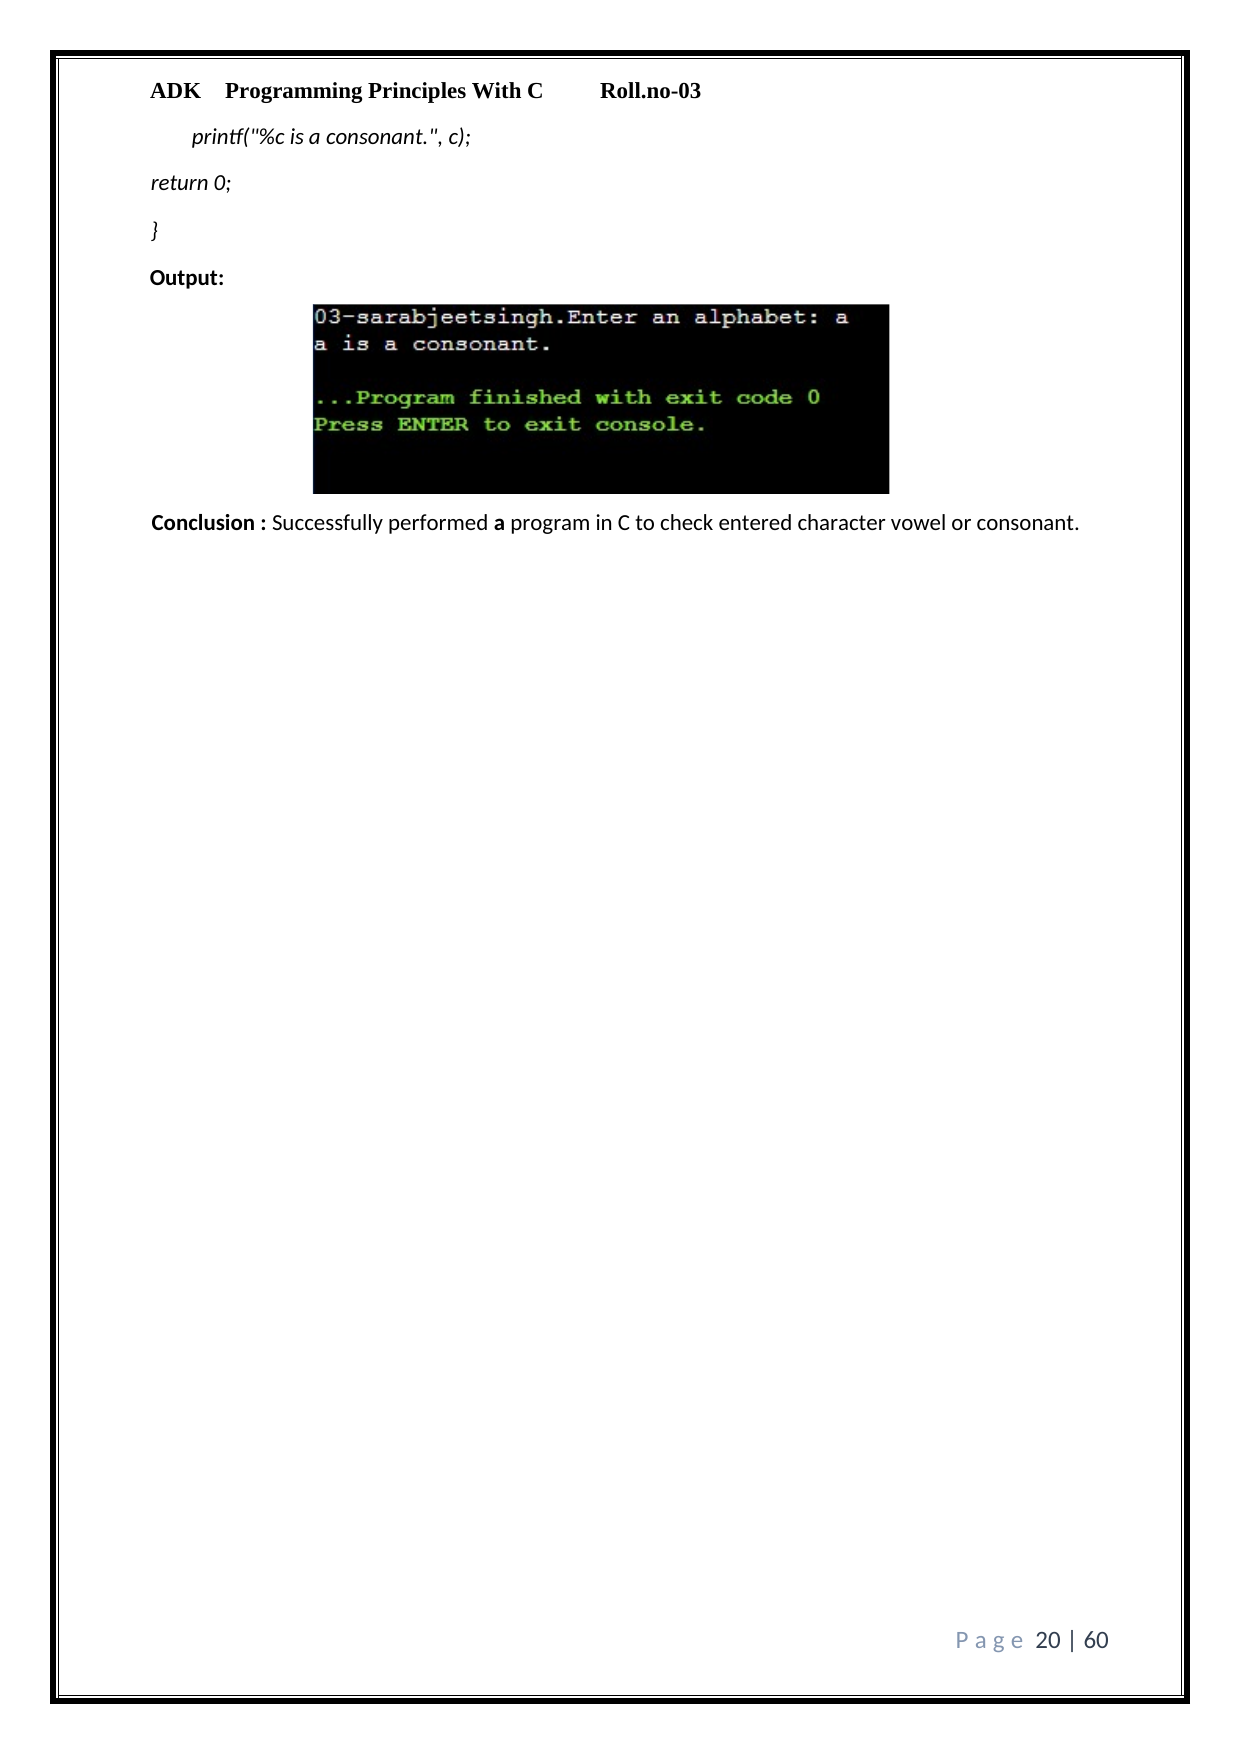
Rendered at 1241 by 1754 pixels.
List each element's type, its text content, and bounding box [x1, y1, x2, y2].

picture [312, 304, 890, 494]
text Output: [149, 263, 1136, 291]
text printf("%c is a consonant.", c); [151, 122, 506, 150]
text return 0; [151, 168, 506, 196]
text } [151, 216, 506, 244]
text Conclusion : Successfully performed a program in C to check entered character vowel or consonant. [151, 508, 1136, 536]
